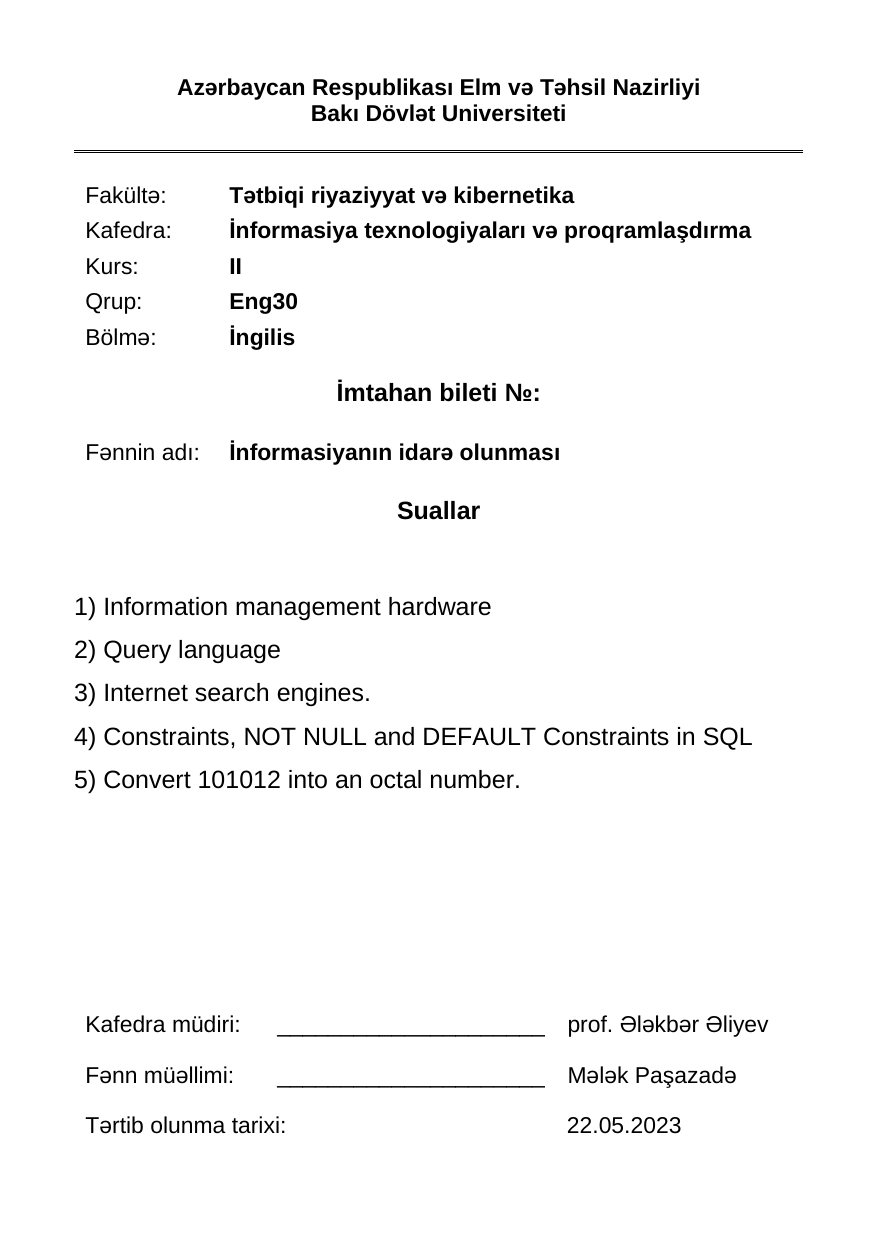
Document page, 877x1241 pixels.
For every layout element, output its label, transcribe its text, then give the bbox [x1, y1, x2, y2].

text 3) Internet search engines. [74, 678, 803, 707]
text 2) Query language [74, 635, 803, 664]
text 5) Convert 101012 into an octal number. [74, 765, 803, 793]
text 4) Constraints, NOT NULL and DEFAULT Constraints in SQL [74, 722, 803, 750]
text 1) Information management hardware [74, 592, 803, 621]
